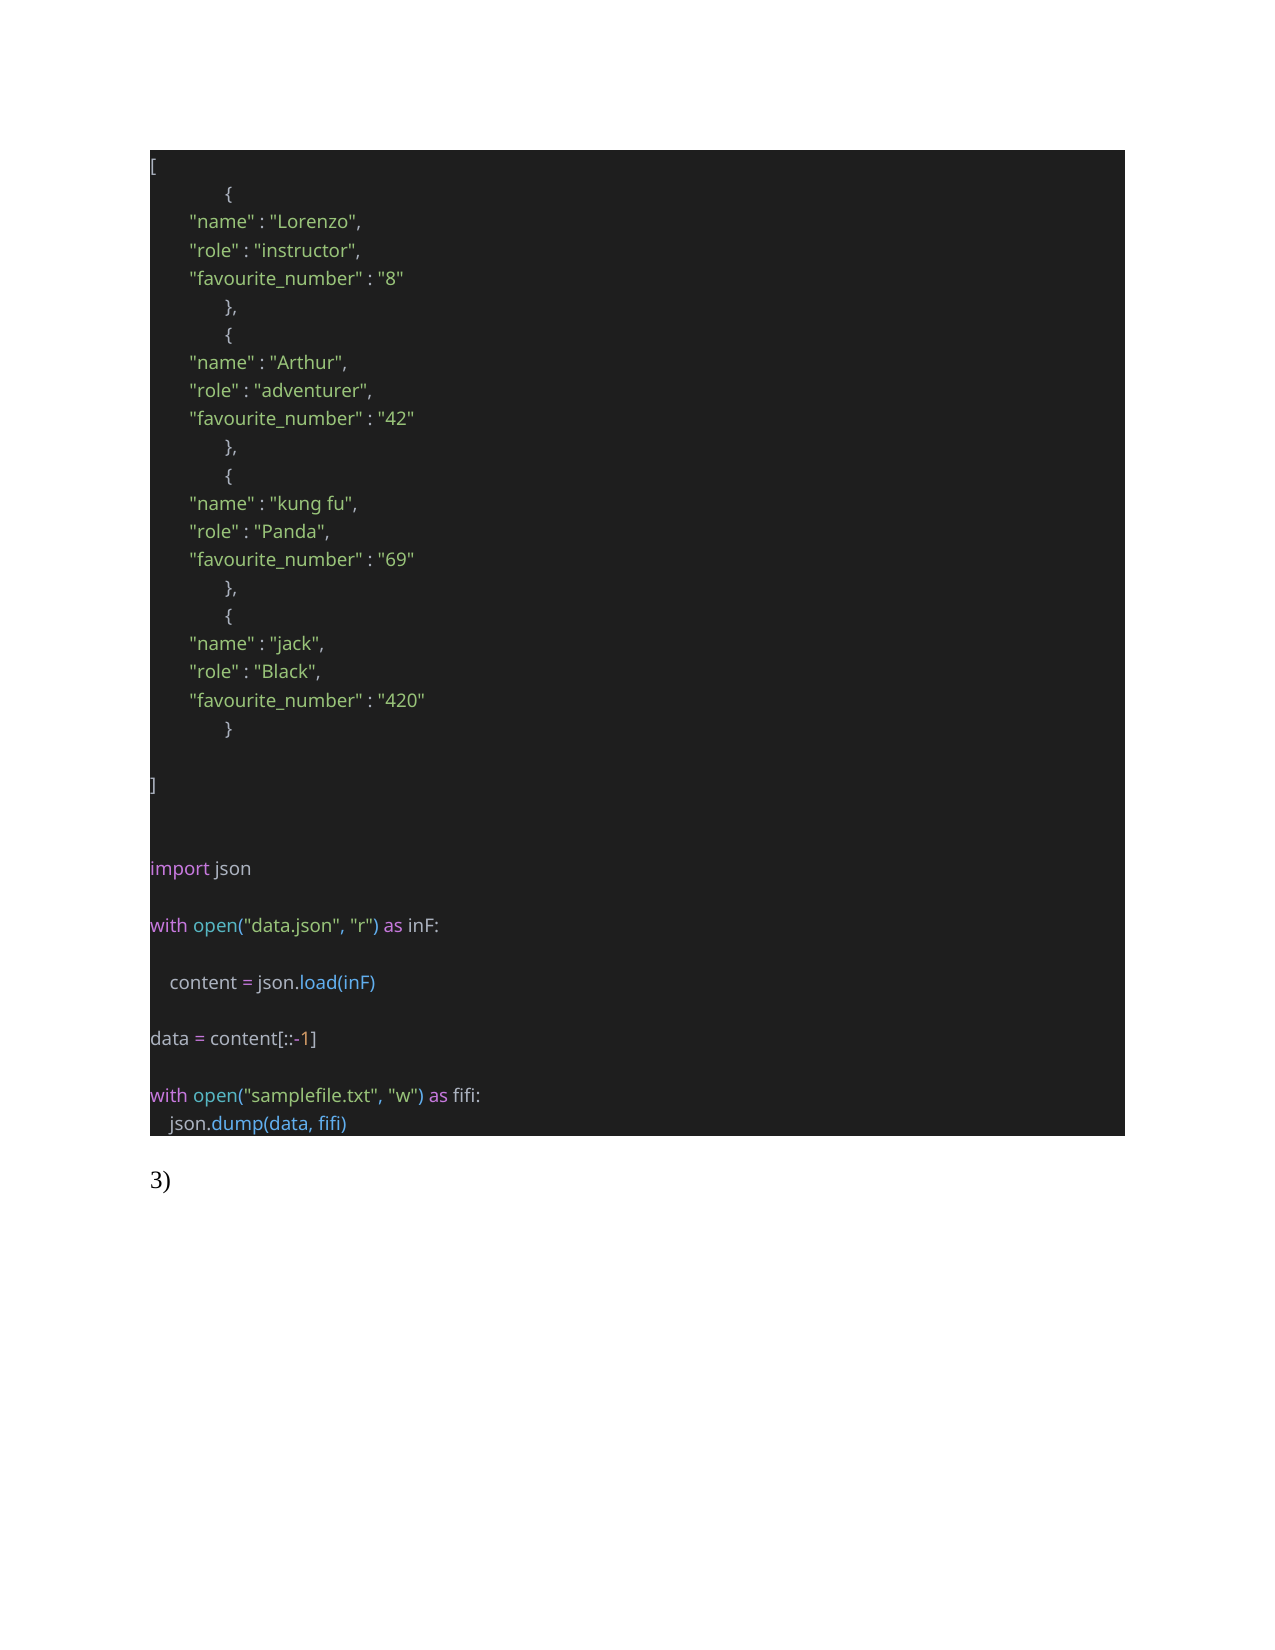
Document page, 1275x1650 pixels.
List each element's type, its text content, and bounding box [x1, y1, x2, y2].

text } [150, 712, 1125, 741]
text "name" : "jack", [150, 628, 1125, 656]
text { [150, 600, 1125, 628]
text with open("data.json", "r") as inF: [150, 910, 1125, 938]
text "favourite_number" : "42" [150, 403, 1125, 431]
text import json [150, 853, 1125, 881]
text { [150, 178, 1125, 206]
text ] [150, 769, 1125, 797]
text }, [150, 291, 1125, 319]
text "role" : "Black", [150, 656, 1125, 684]
text 3) [150, 1165, 1125, 1193]
text "favourite_number" : "69" [150, 544, 1125, 572]
text json.dump(data, fifi) [150, 1107, 1125, 1136]
text "name" : "kung fu", [150, 487, 1125, 516]
text { [150, 459, 1125, 487]
text content = json.load(inF) [150, 967, 1125, 995]
text "favourite_number" : "420" [150, 684, 1125, 712]
text }, [150, 431, 1125, 459]
text with open("samplefile.txt", "w") as fifi: [150, 1079, 1125, 1107]
text "role" : "Panda", [150, 516, 1125, 544]
text "role" : "instructor", [150, 234, 1125, 262]
text [ [150, 150, 1125, 178]
text "name" : "Lorenzo", [150, 206, 1125, 234]
text "role" : "adventurer", [150, 375, 1125, 403]
text }, [150, 572, 1125, 600]
text data = content[::-1] [150, 1023, 1125, 1051]
text "name" : "Arthur", [150, 347, 1125, 375]
text "favourite_number" : "8" [150, 262, 1125, 291]
text { [150, 319, 1125, 347]
